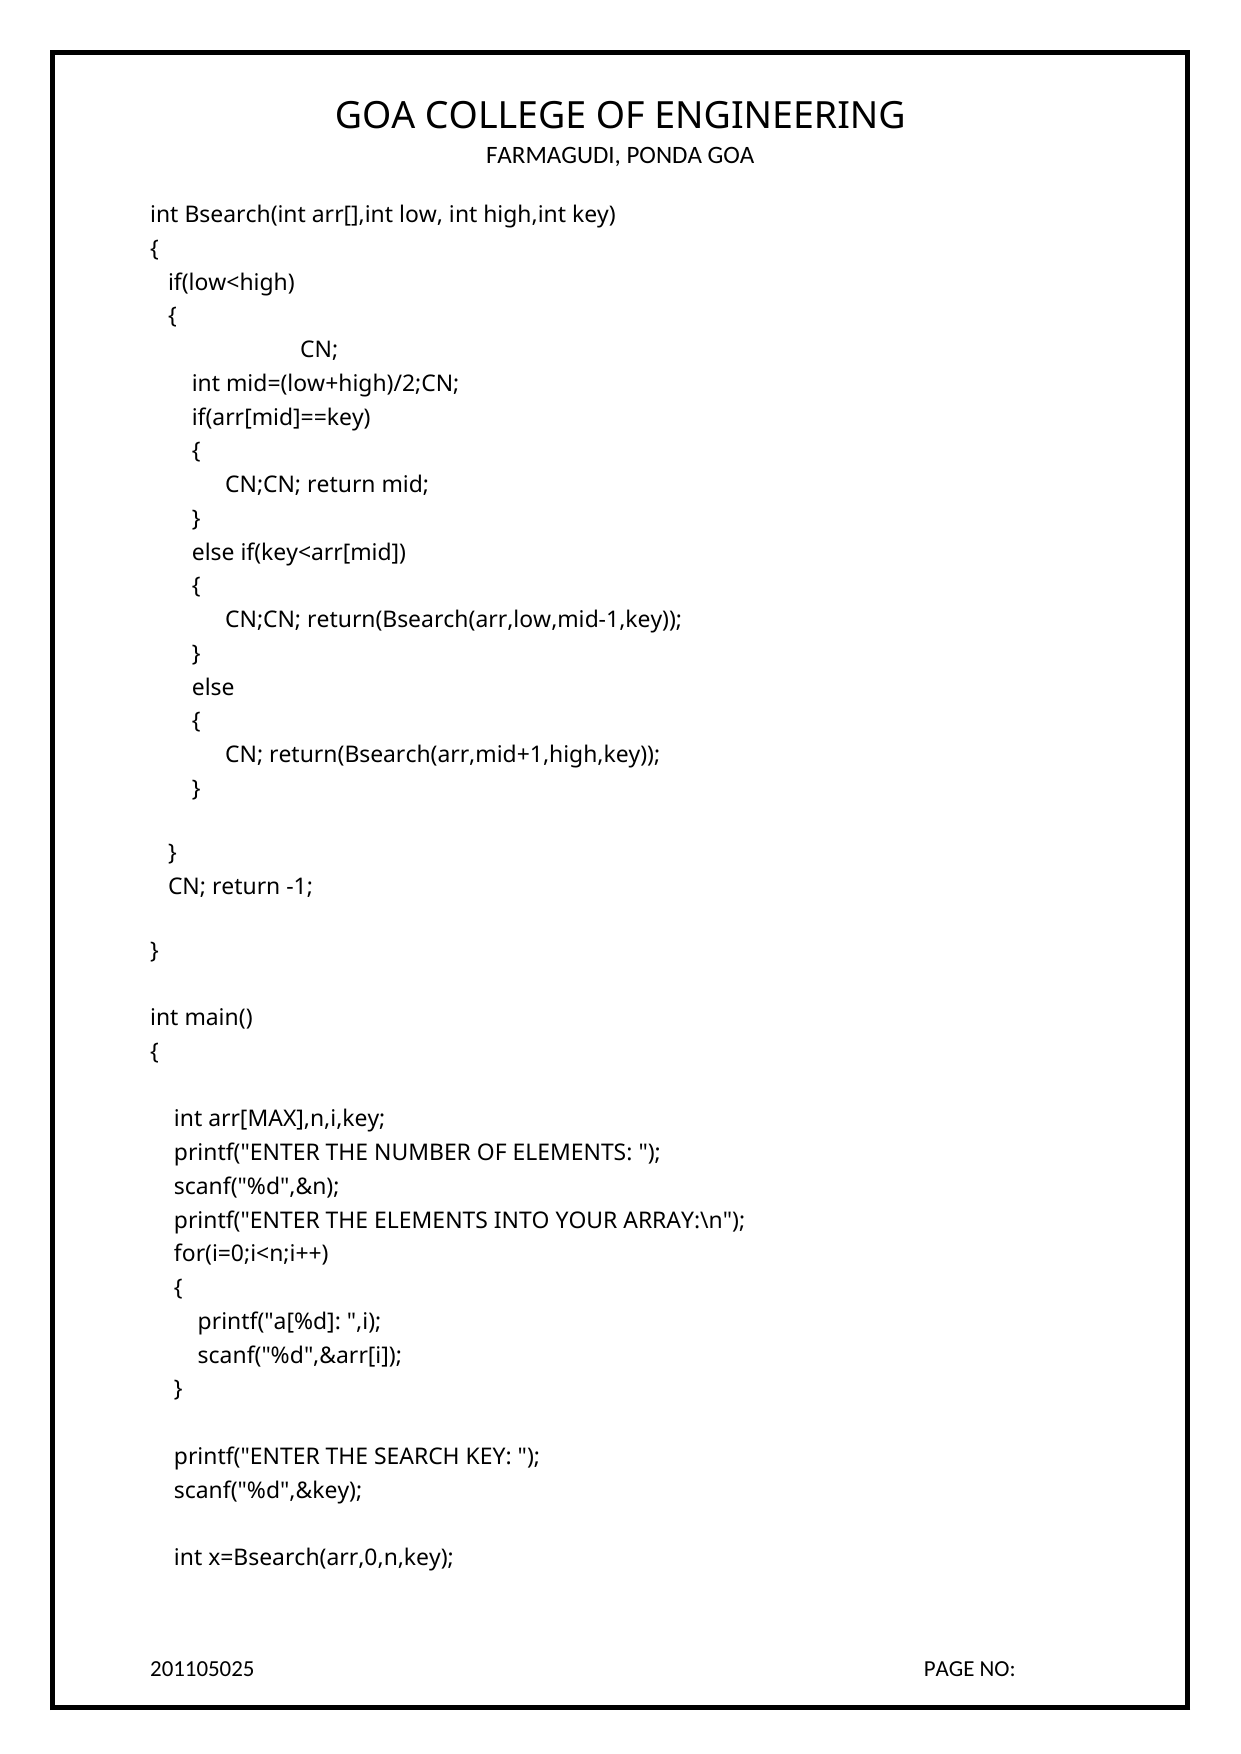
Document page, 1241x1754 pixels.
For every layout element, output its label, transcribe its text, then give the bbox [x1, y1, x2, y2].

text } [150, 502, 1090, 533]
text } [150, 1372, 1090, 1404]
text for(i=0;i<n;i++) [150, 1237, 1090, 1269]
text CN; return(Bsearch(arr,mid+1,high,key)); [150, 738, 1090, 769]
text { [150, 434, 1090, 466]
text CN;CN; return mid; [150, 468, 1090, 499]
text CN;CN; return(Bsearch(arr,low,mid-1,key)); [150, 603, 1090, 634]
text { [150, 569, 1090, 601]
text } [150, 637, 1090, 668]
text scanf("%d",&n); [150, 1170, 1090, 1201]
text } [150, 836, 1090, 867]
text { [150, 299, 1090, 331]
text scanf("%d",&arr[i]); [150, 1339, 1090, 1370]
text else [150, 671, 1090, 702]
text else if(key<arr[mid]) [150, 536, 1090, 567]
text printf("ENTER THE ELEMENTS INTO YOUR ARRAY:\n"); [150, 1204, 1090, 1235]
text { [150, 1271, 1090, 1302]
text printf("a[%d]: ",i); [150, 1305, 1090, 1336]
text } [150, 934, 1090, 965]
text { [150, 1035, 1090, 1066]
text } [150, 772, 1090, 803]
text if(arr[mid]==key) [150, 401, 1090, 432]
text { [150, 232, 1090, 263]
text if(low<high) [150, 266, 1090, 297]
text int Bsearch(int arr[],int low, int high,int key) [150, 198, 1090, 229]
text printf("ENTER THE SEARCH KEY: "); [150, 1440, 1090, 1471]
text int x=Bsearch(arr,0,n,key); [150, 1541, 1090, 1572]
text CN; [150, 333, 1090, 364]
text CN; return -1; [150, 870, 1090, 901]
text int mid=(low+high)/2;CN; [150, 367, 1090, 398]
text { [150, 704, 1090, 736]
text int main() [150, 1001, 1090, 1032]
text int arr[MAX],n,i,key; [150, 1102, 1090, 1134]
text scanf("%d",&key); [150, 1474, 1090, 1505]
text printf("ENTER THE NUMBER OF ELEMENTS: "); [150, 1136, 1090, 1167]
